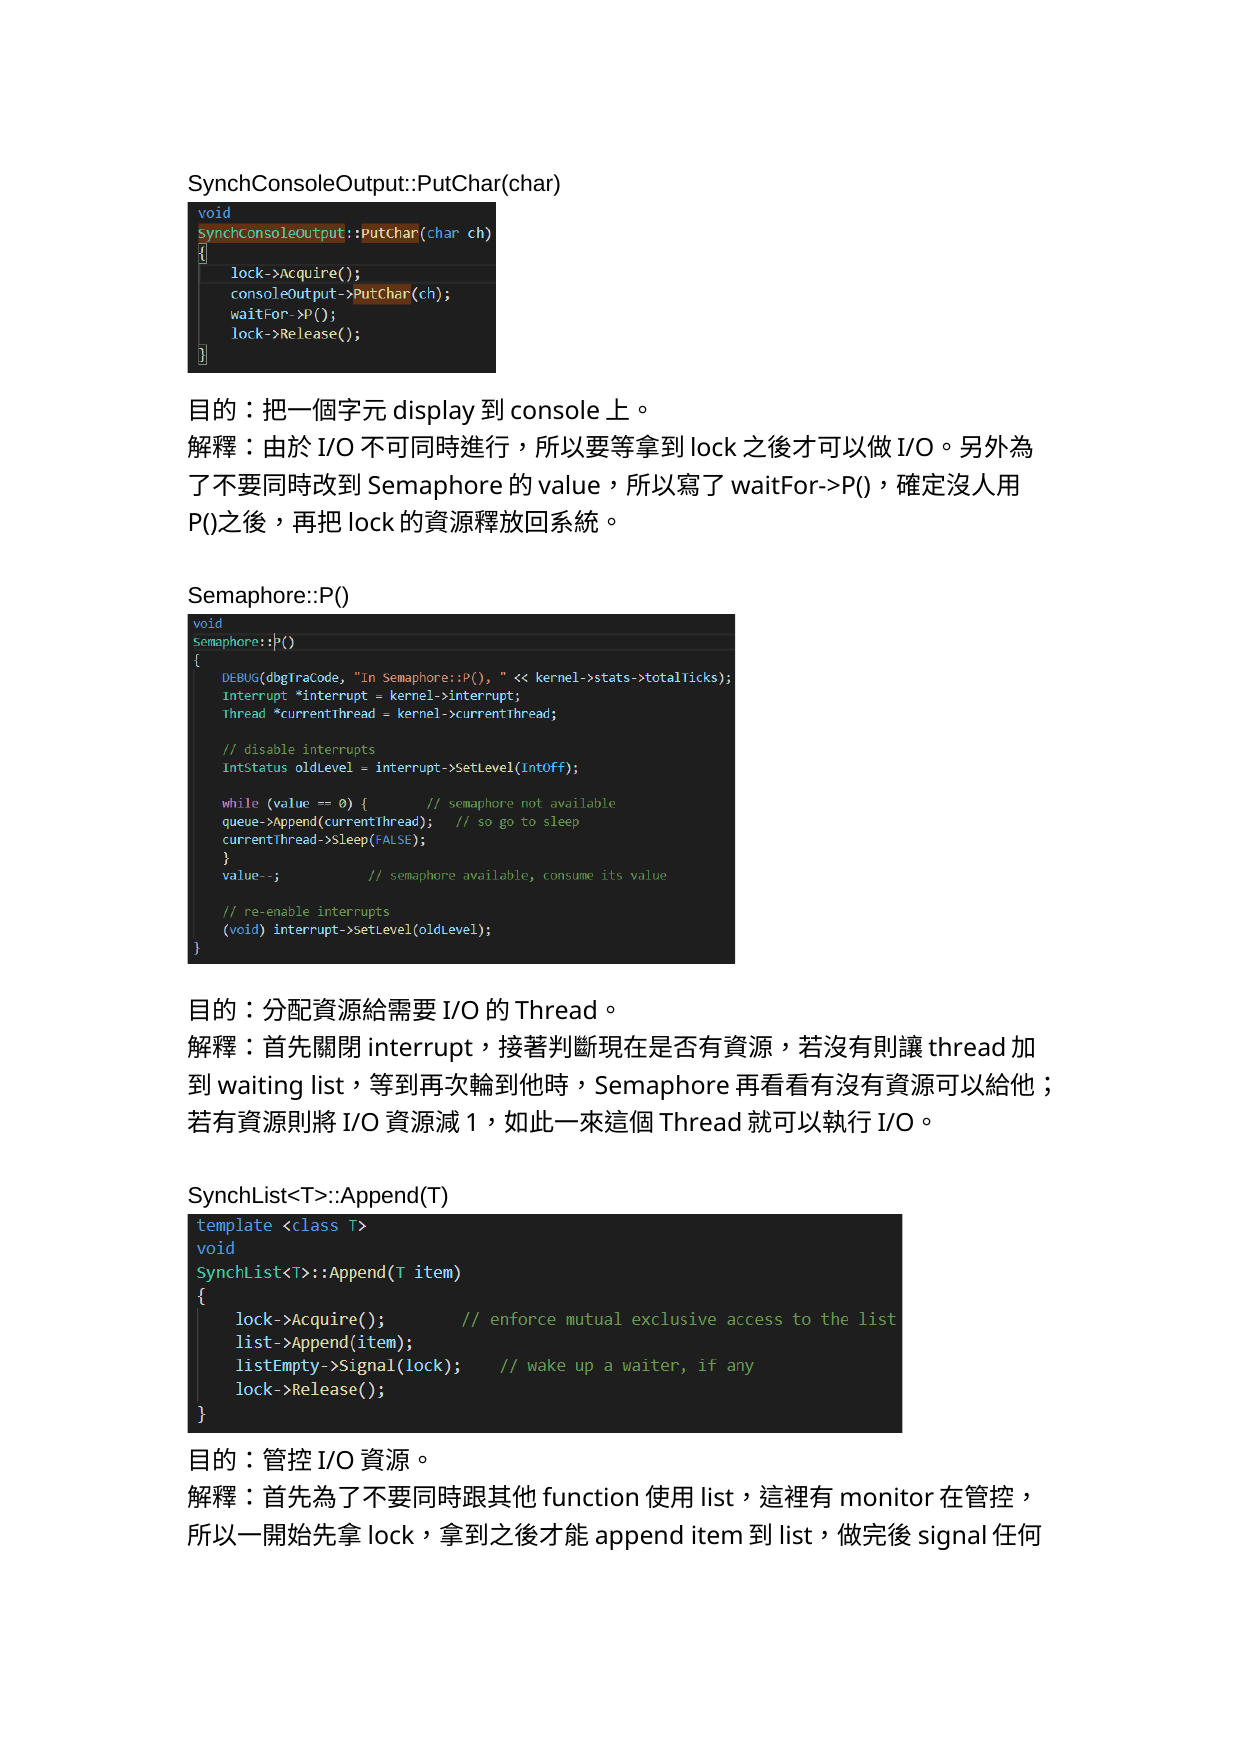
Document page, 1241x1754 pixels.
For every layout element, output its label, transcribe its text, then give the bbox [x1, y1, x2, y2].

picture [187, 202, 496, 373]
text SynchConsoleOutput::PutChar(char) [187, 164, 1053, 202]
text SynchList<T>::Append(T) [187, 1177, 1053, 1214]
text 解釋：由於I/O不可同時進行，所以要等拿到lock之後才可以做I/O。另外為了不要同時改到Semaphore的value，所以寫了waitFor->P()，確定沒人用P()之後，再把lock的資源釋放回系統。 [187, 427, 1053, 539]
text 目的：分配資源給需要I/O的Thread。 [187, 989, 1053, 1027]
picture [187, 614, 736, 964]
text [187, 1477, 1053, 1552]
text 解釋：首先關閉interrupt，接著判斷現在是否有資源，若沒有則讓thread加到waiting list，等到再次輪到他時，Semaphore再看看有沒有資源可以給他；若有資源則將I/O資源減1，如此一來這個Thread就可以執行I/O。 [187, 1027, 1053, 1139]
text Semaphore::P() [187, 577, 1053, 614]
text 目的：把一個字元display到console上。 [187, 389, 1053, 427]
picture [187, 1214, 903, 1433]
text 目的：管控I/O資源。 [187, 1439, 1053, 1477]
